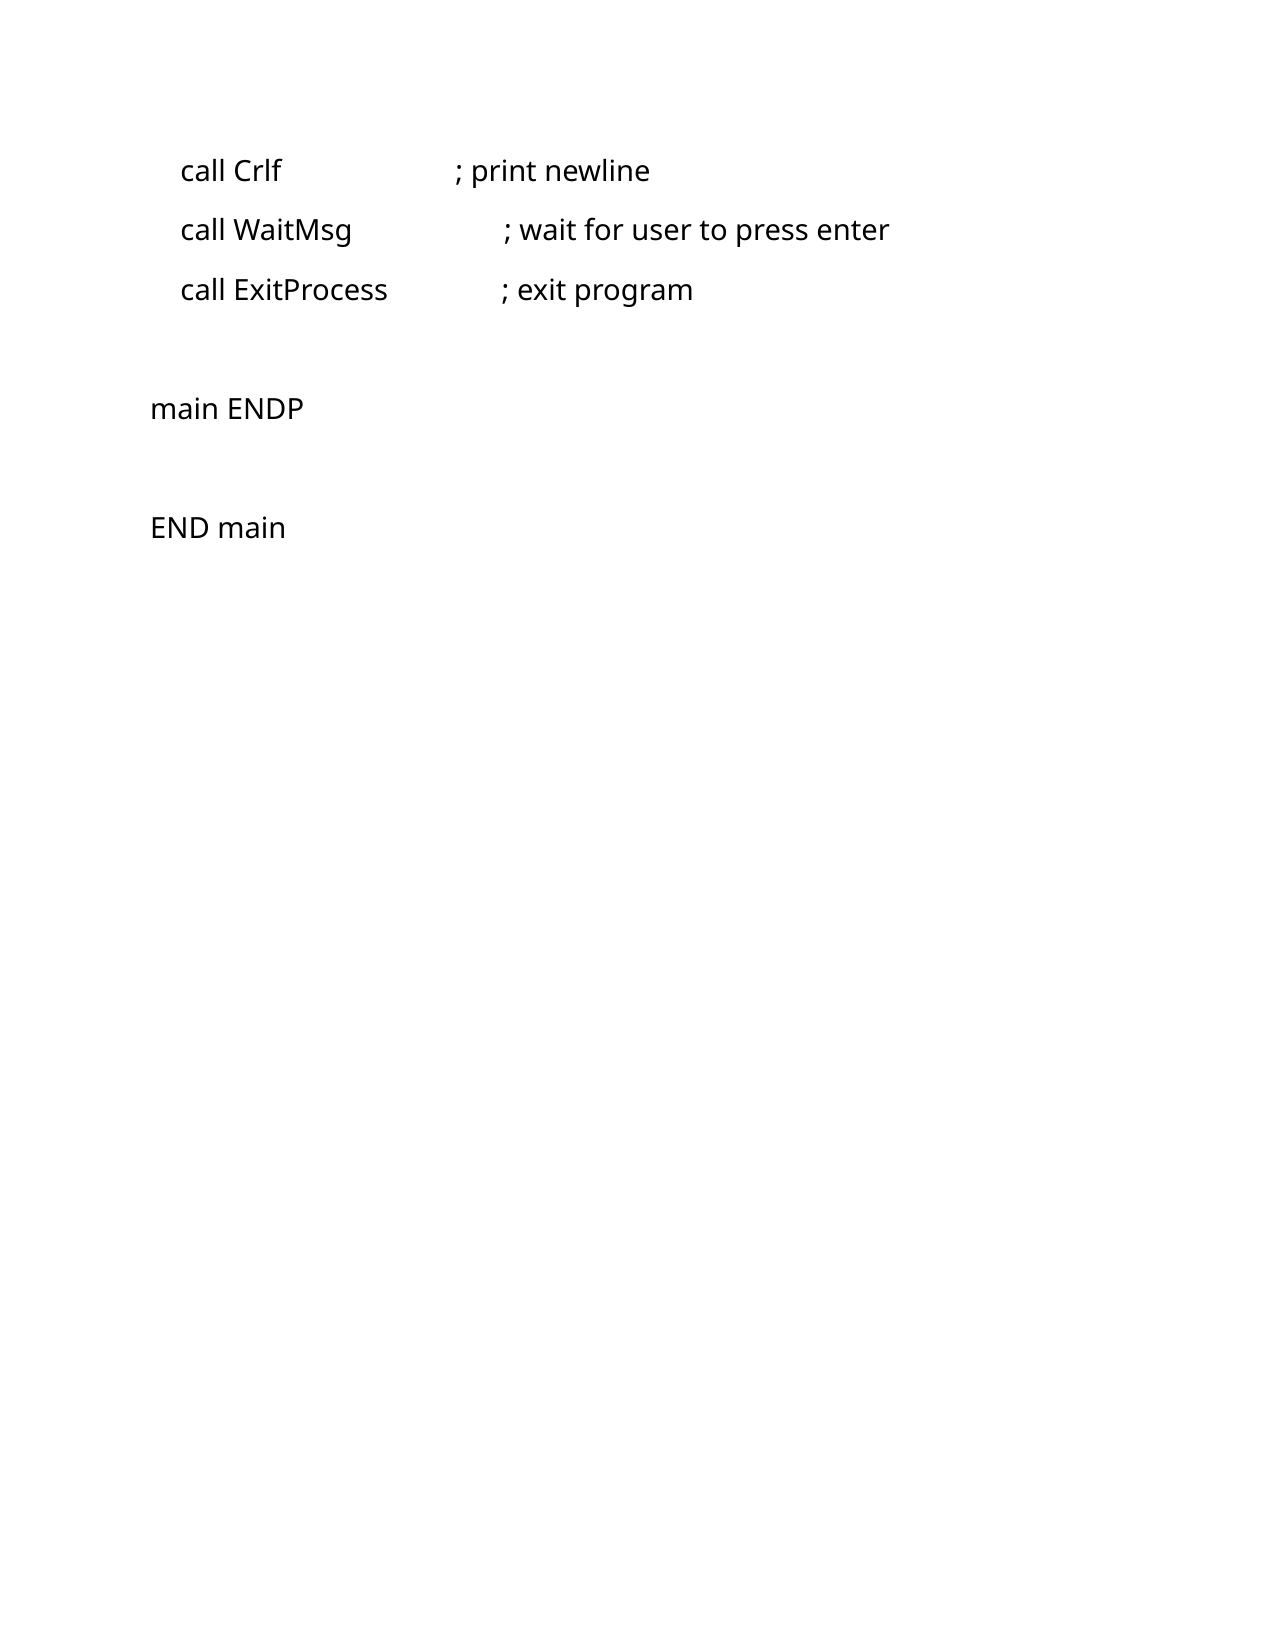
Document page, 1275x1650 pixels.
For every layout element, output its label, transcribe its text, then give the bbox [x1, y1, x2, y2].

text END main [150, 507, 1125, 547]
text main ENDP [150, 388, 1125, 428]
text call WaitMsg ; wait for user to press enter [150, 209, 1125, 249]
text call ExitProcess ; exit program [150, 269, 1125, 309]
text call Crlf ; print newline [150, 150, 1125, 190]
